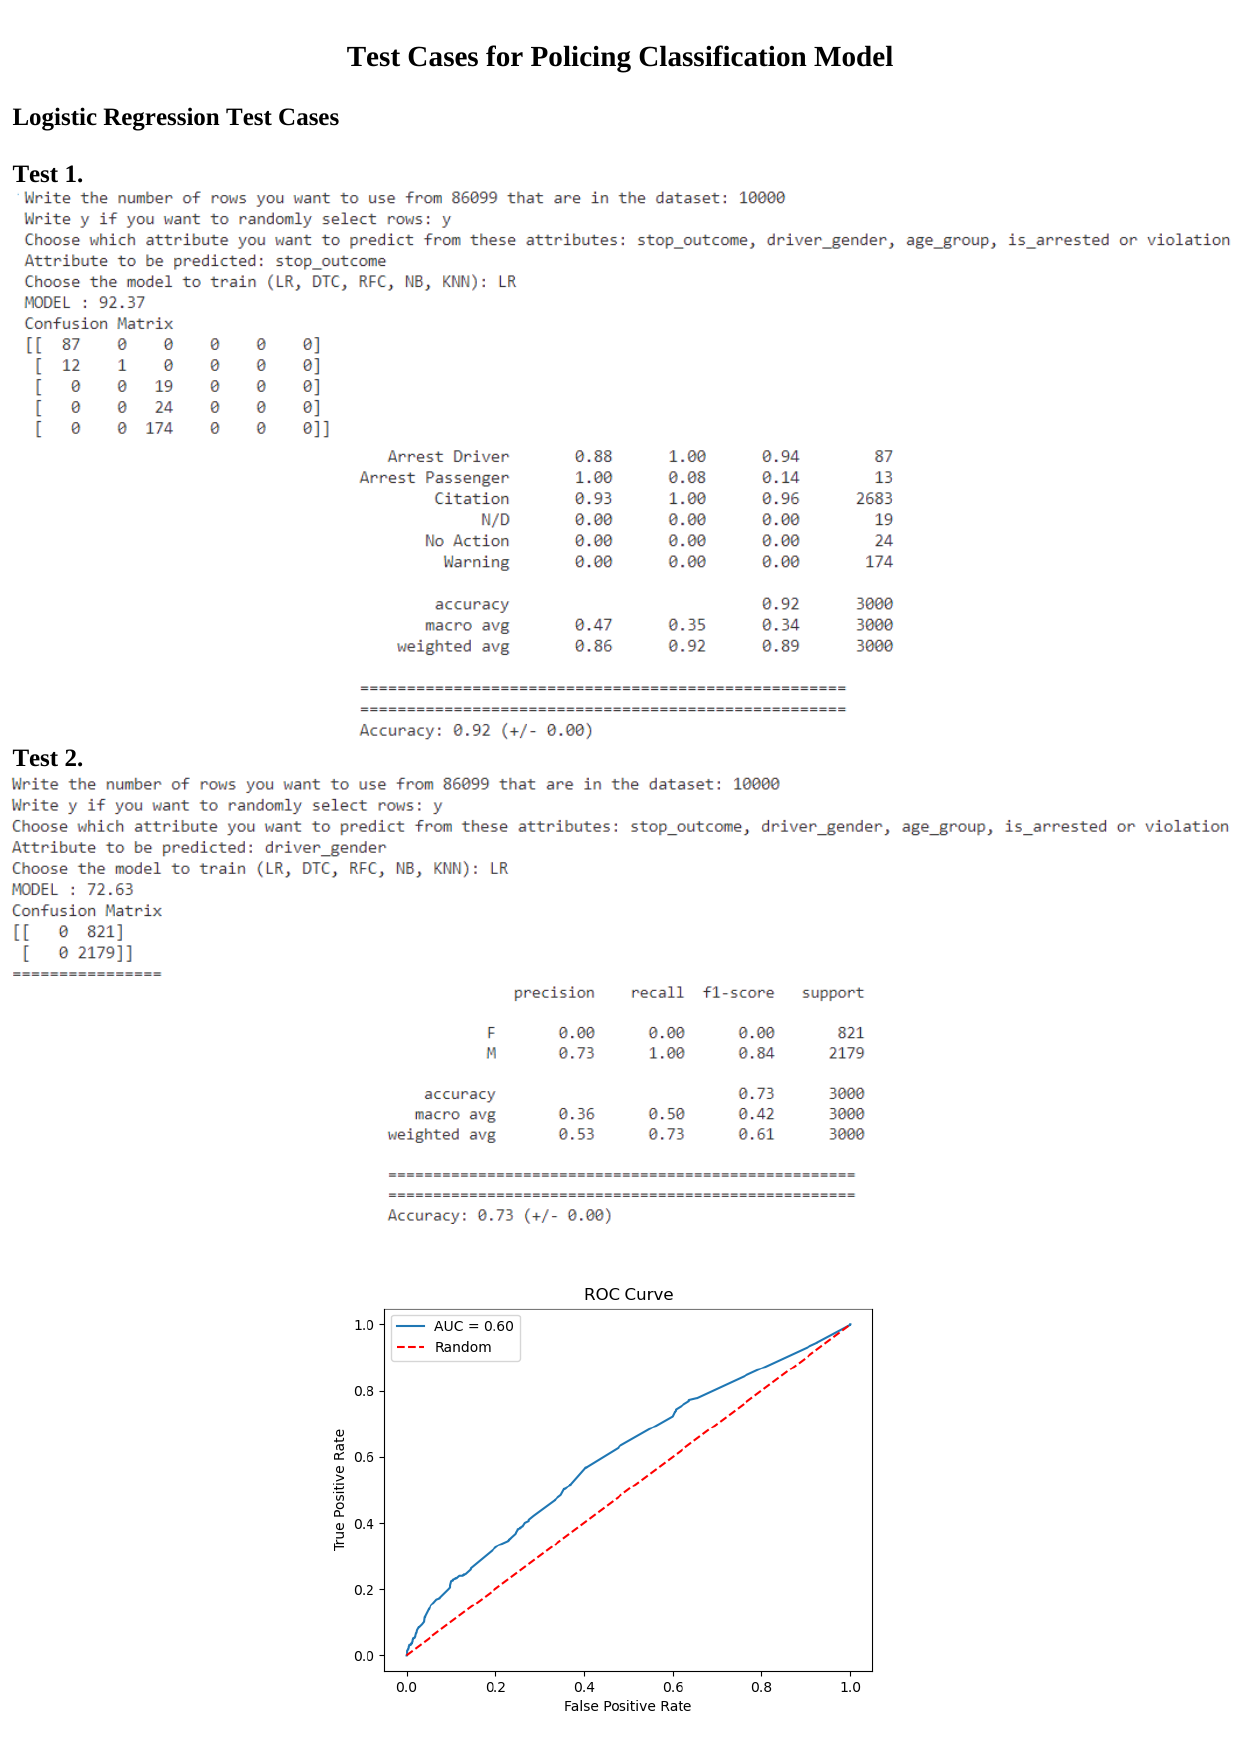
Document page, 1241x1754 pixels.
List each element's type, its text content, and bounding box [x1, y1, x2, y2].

text Logistic Regression Test Cases [6, 102, 1234, 131]
picture [6, 188, 1235, 744]
text Test 2. [6, 743, 1234, 772]
picture [6, 772, 1235, 1224]
text Test 1. [6, 159, 1234, 188]
text Test Cases for Policing Classification Model [6, 39, 1234, 73]
picture [305, 1251, 935, 1723]
